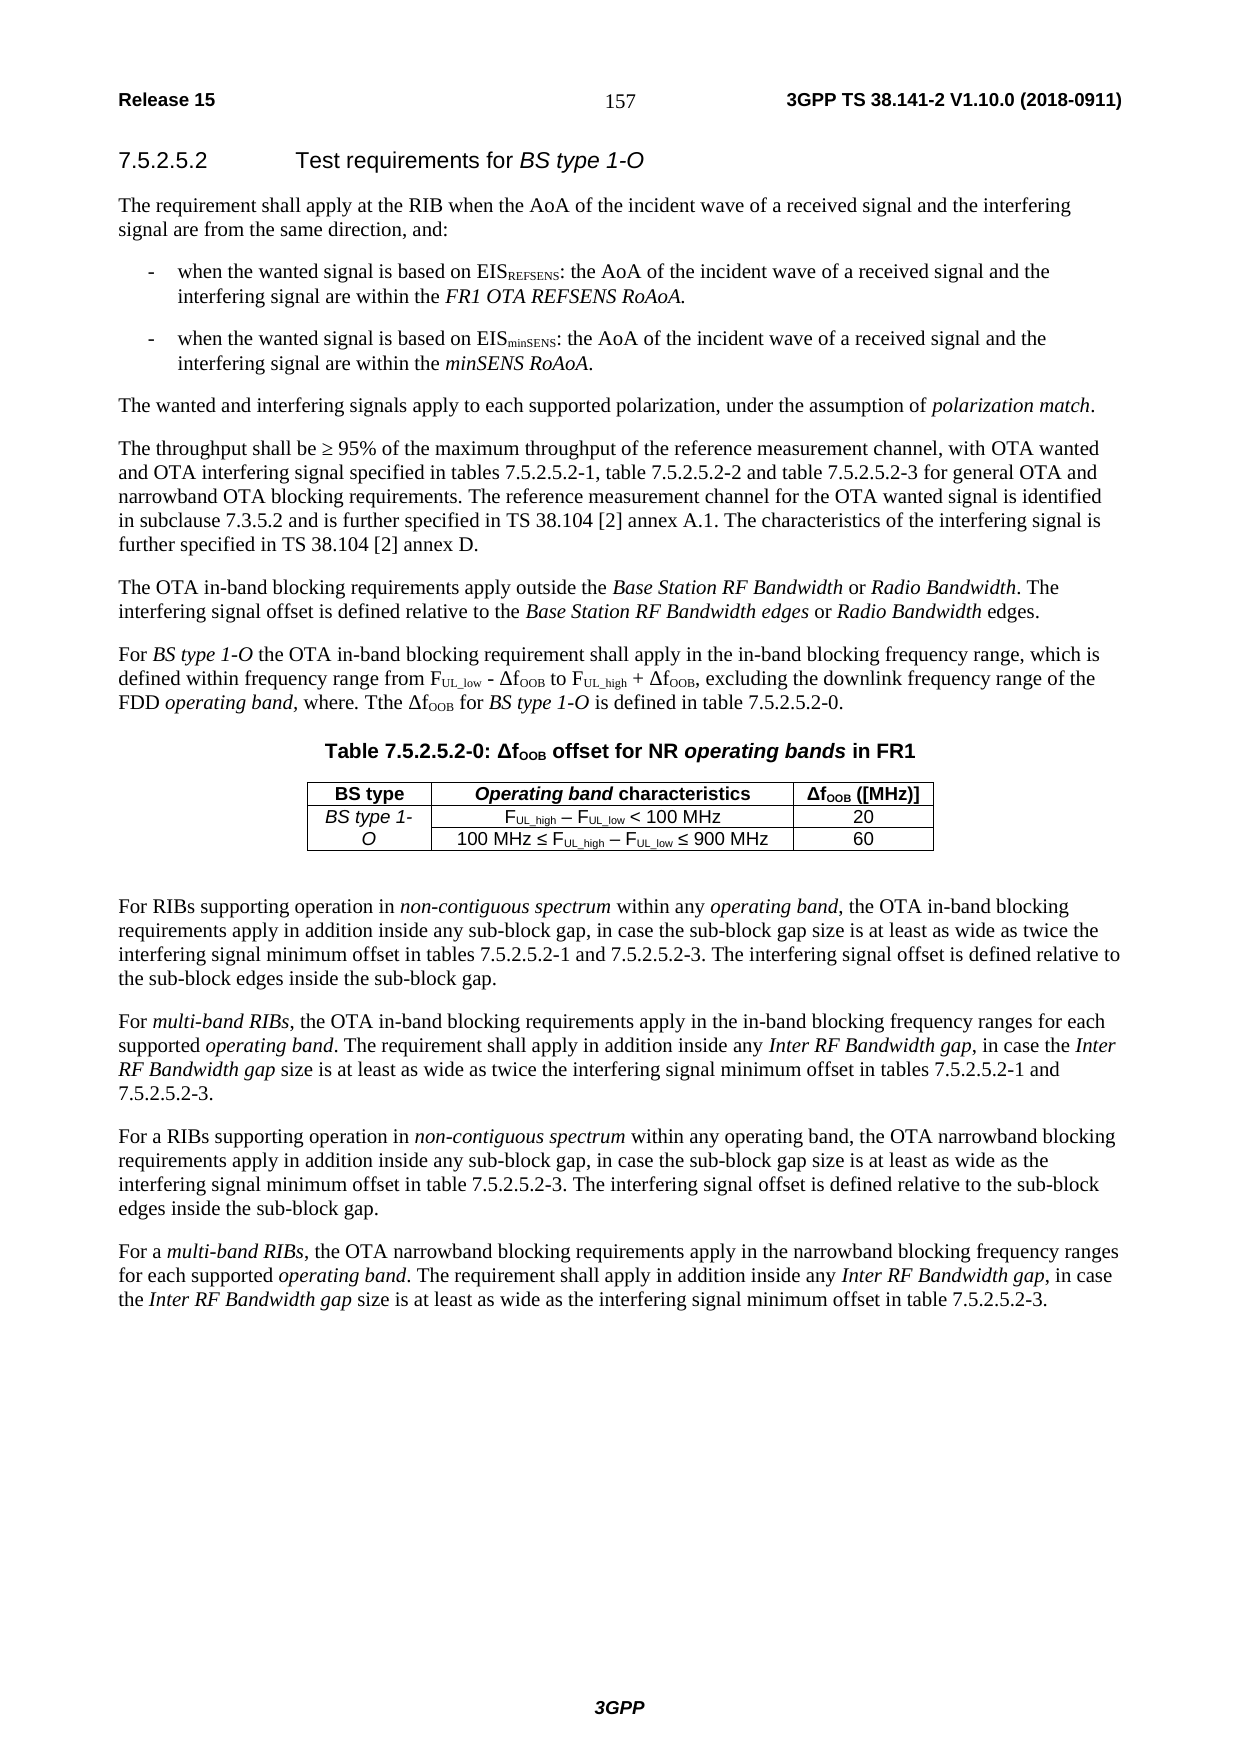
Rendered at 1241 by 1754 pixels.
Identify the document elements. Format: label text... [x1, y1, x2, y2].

text For BS type 1-O the OTA in-band blocking requirement apply from FUL_low - ΔfOOB to FUL_high + ΔfOOB, excluding the downlink frequency range of the FDD operating band he ΔfOOB for BS type 1-O is defined in table 7.5.2.5.2-0. [118, 642, 1122, 714]
subtitle 7.5.2.5.2 Test requirements for BS type 1-O [118, 147, 1122, 174]
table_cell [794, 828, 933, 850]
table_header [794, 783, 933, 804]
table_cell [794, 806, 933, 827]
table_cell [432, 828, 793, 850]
text The throughput shall be ≥ 95% of the maximum throughput of the reference measurement channel, with OTA wanted and OTA interfering signal specified in tables 7.5.2.5.2-1, table 7.5.2.5.2-2 and table 7.5.2.5.2-3 for general OTA and narrowband OTA blocking requirements. The reference measurement channel for the OTA wanted signal is identified in subclause 7.3.5.2 and is further specified in TS 38.104 [2] annex A.1. The characteristics of the interfering signal is further specified in TS 38.104 [2] annex D. [118, 436, 1122, 556]
text - when the wanted signal is based on EISminSENS: the AoA of the incident wave of a received signal and the interfering signal are within the minSENS RoAoA. [148, 326, 1122, 374]
text The wanted and interfering signals apply to each supported polarization, under the assumption of polarization match. [118, 393, 1122, 417]
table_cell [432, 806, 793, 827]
text For a multi-band RIBs, the OTA blocking requirements apply in the narrowband blocking frequency ranges for each supported operating band. The requirement shall apply in addition inside any Inter RF Bandwidth gap, in case the Inter RF Bandwidth gap size is at least as wide as the interfering signal minimum offset in table 7.5.2.5.2-3. [118, 1238, 1122, 1311]
text For RIBs supporting operation in non-contiguous spectrum within any operating band, the OTA in-band blocking requirements apply in addition inside any sub-block gap, in case the sub-block gap size is at least as wide as twice the interfering signal minimum offset in table 7.5.2.5.2-1. The interfering signal offset is defined relative to the sub-block edges inside the sub-block gap. [118, 893, 1122, 990]
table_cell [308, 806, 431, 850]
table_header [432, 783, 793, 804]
text - when the wanted signal is based on EISREFSENS: the AoA of the incident wave of a received signal and the interfering signal are within the FR1 OTA REFSENS RoAoA. [148, 259, 1122, 308]
text For multi-band RIBs, the OTA blocking requirements apply in the in-band blocking frequency ranges for each supported operating band. The requirement shall apply in addition inside any Inter RF Bandwidth gap, in case the Inter RF Bandwidth gap size is at least as wide as twice the interfering signal minimum offset in tables 7.5.2.5.2-1 and 7.5.2.5.2-3. [118, 1008, 1122, 1105]
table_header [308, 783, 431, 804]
text Table 7.5.2.5.2-0: ΔfOOB offset for NR operating bands [118, 739, 1122, 763]
text The requirement shall apply at the RIB when the AoA of the incident wave of a received signal and the interfering signal are from the same direction, and: [118, 193, 1122, 241]
text For a RIBs supporting operation in non-contiguous spectrum within any operating band, the OTA narrowband blocking requirements apply in addition inside any sub-block gap, in case the sub-block gap size is at least as wide as the interfering signal minimum offset in table 7.5.2.5.2-3. The interfering signal offset is defined relative to the sub-block edges inside the sub-block gap. [118, 1123, 1122, 1220]
text The OTA in-band blocking requirements apply outside the Base Station RF Bandwidth or Radio Bandwidth. The interfering signal offset is defined relative to the Base Station RF Bandwidth edges or Radio Bandwidth edges. [118, 575, 1122, 623]
